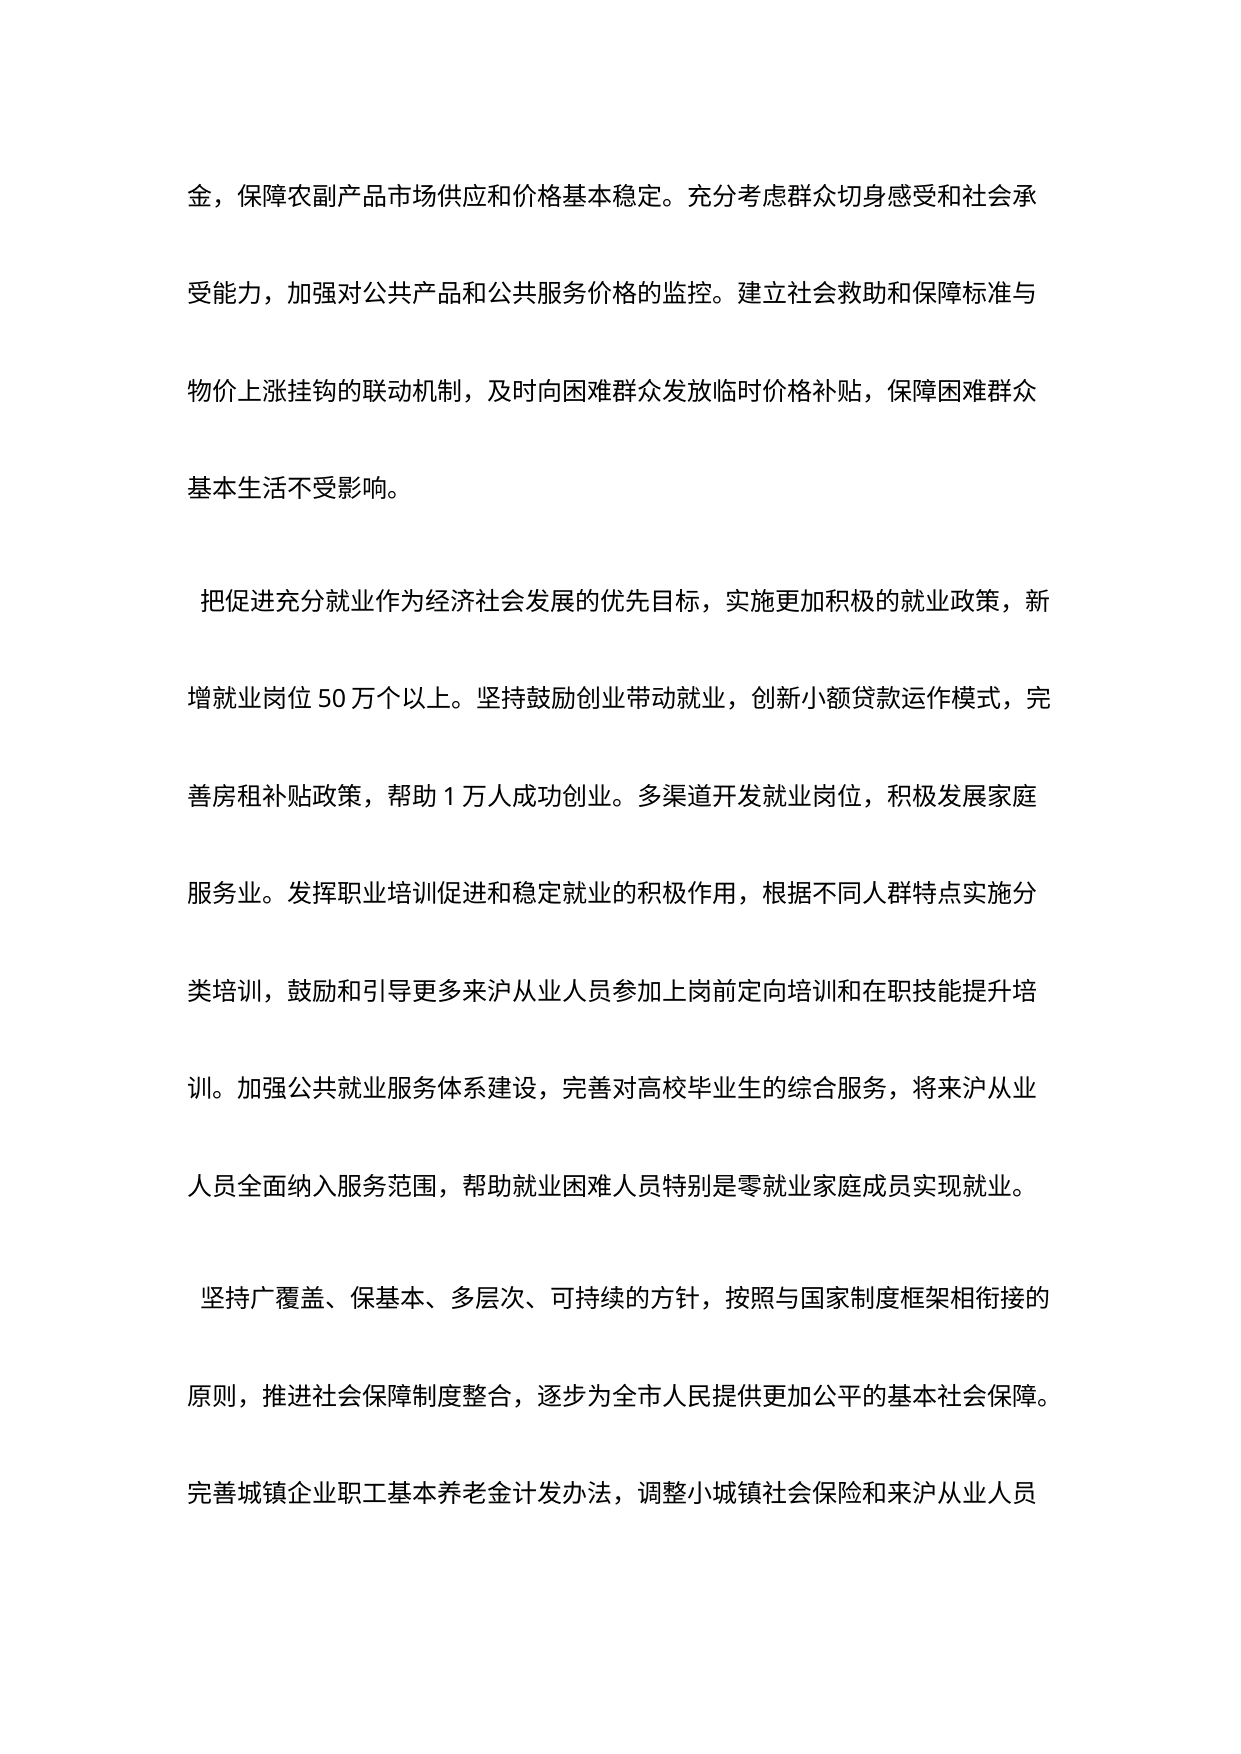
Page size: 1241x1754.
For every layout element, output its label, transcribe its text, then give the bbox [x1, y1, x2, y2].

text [187, 162, 1053, 519]
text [187, 1264, 1053, 1524]
text 把促进充分就业作为经济社会发展的优先目标，实施更加积极的就业政策，新增就业岗位50万个以上。坚持鼓励创业带动就业，创新小额贷款运作模式，完善房租补贴政策，帮助1万人成功创业。多渠道开发就业岗位，积极发展家庭服务业。发挥职业培训促进和稳定就业的积极作用，根据不同人群特点实施分类培训，鼓励和引导更多来沪从业人员参加上岗前定向培训和在职技能提升培训。加强公共就业服务体系建设，完善对高校毕业生的综合服务，将来沪从业人员全面纳入服务范围，帮助就业困难人员特别是零就业家庭成员实现就业。 [187, 567, 1053, 1217]
